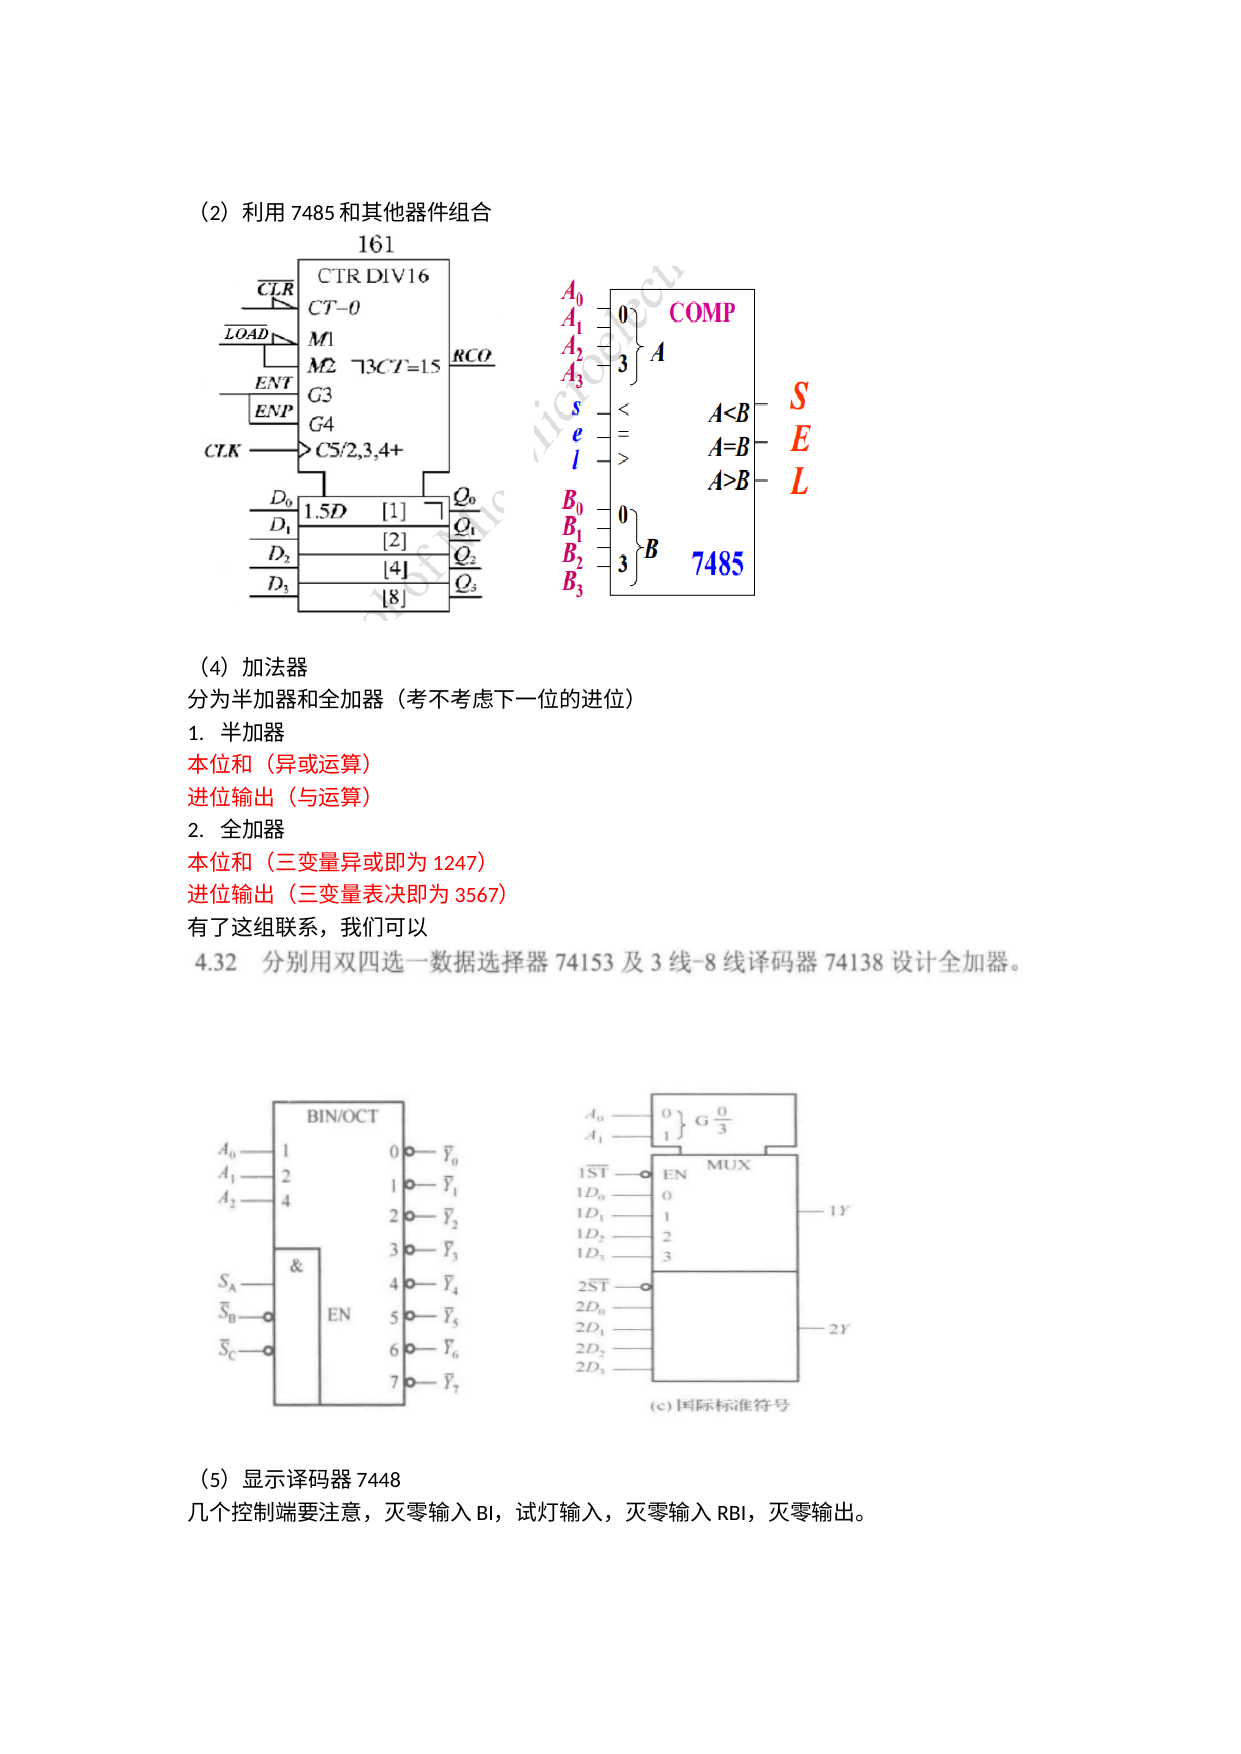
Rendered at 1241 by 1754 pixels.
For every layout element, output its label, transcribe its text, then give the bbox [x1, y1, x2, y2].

list 本位和（三变量异或即为1247） [187, 844, 1053, 877]
picture [187, 942, 1053, 982]
list 进位输出（三变量表决即为3567） [187, 877, 1053, 909]
list 分为半加器和全加器（考不考虑下一位的进位） [187, 682, 1053, 714]
list 半加器 [187, 714, 1053, 747]
picture [533, 266, 835, 621]
picture [192, 227, 505, 621]
picture [557, 1083, 869, 1421]
list 进位输出（与运算） [187, 779, 1053, 812]
picture [187, 1072, 478, 1421]
list （5）显示译码器7448 [187, 1462, 1053, 1494]
list 加法器 [187, 649, 1053, 682]
list （2）利用7485和其他器件组合 [187, 194, 1053, 227]
list 全加器 [187, 812, 1053, 844]
list 有了这组联系，我们可以 [187, 909, 1053, 942]
list 几个控制端要注意，灭零输入BI，试灯输入，灭零输入RBI，灭零输出。 [187, 1494, 1053, 1527]
list 本位和（异或运算） [187, 747, 1053, 779]
